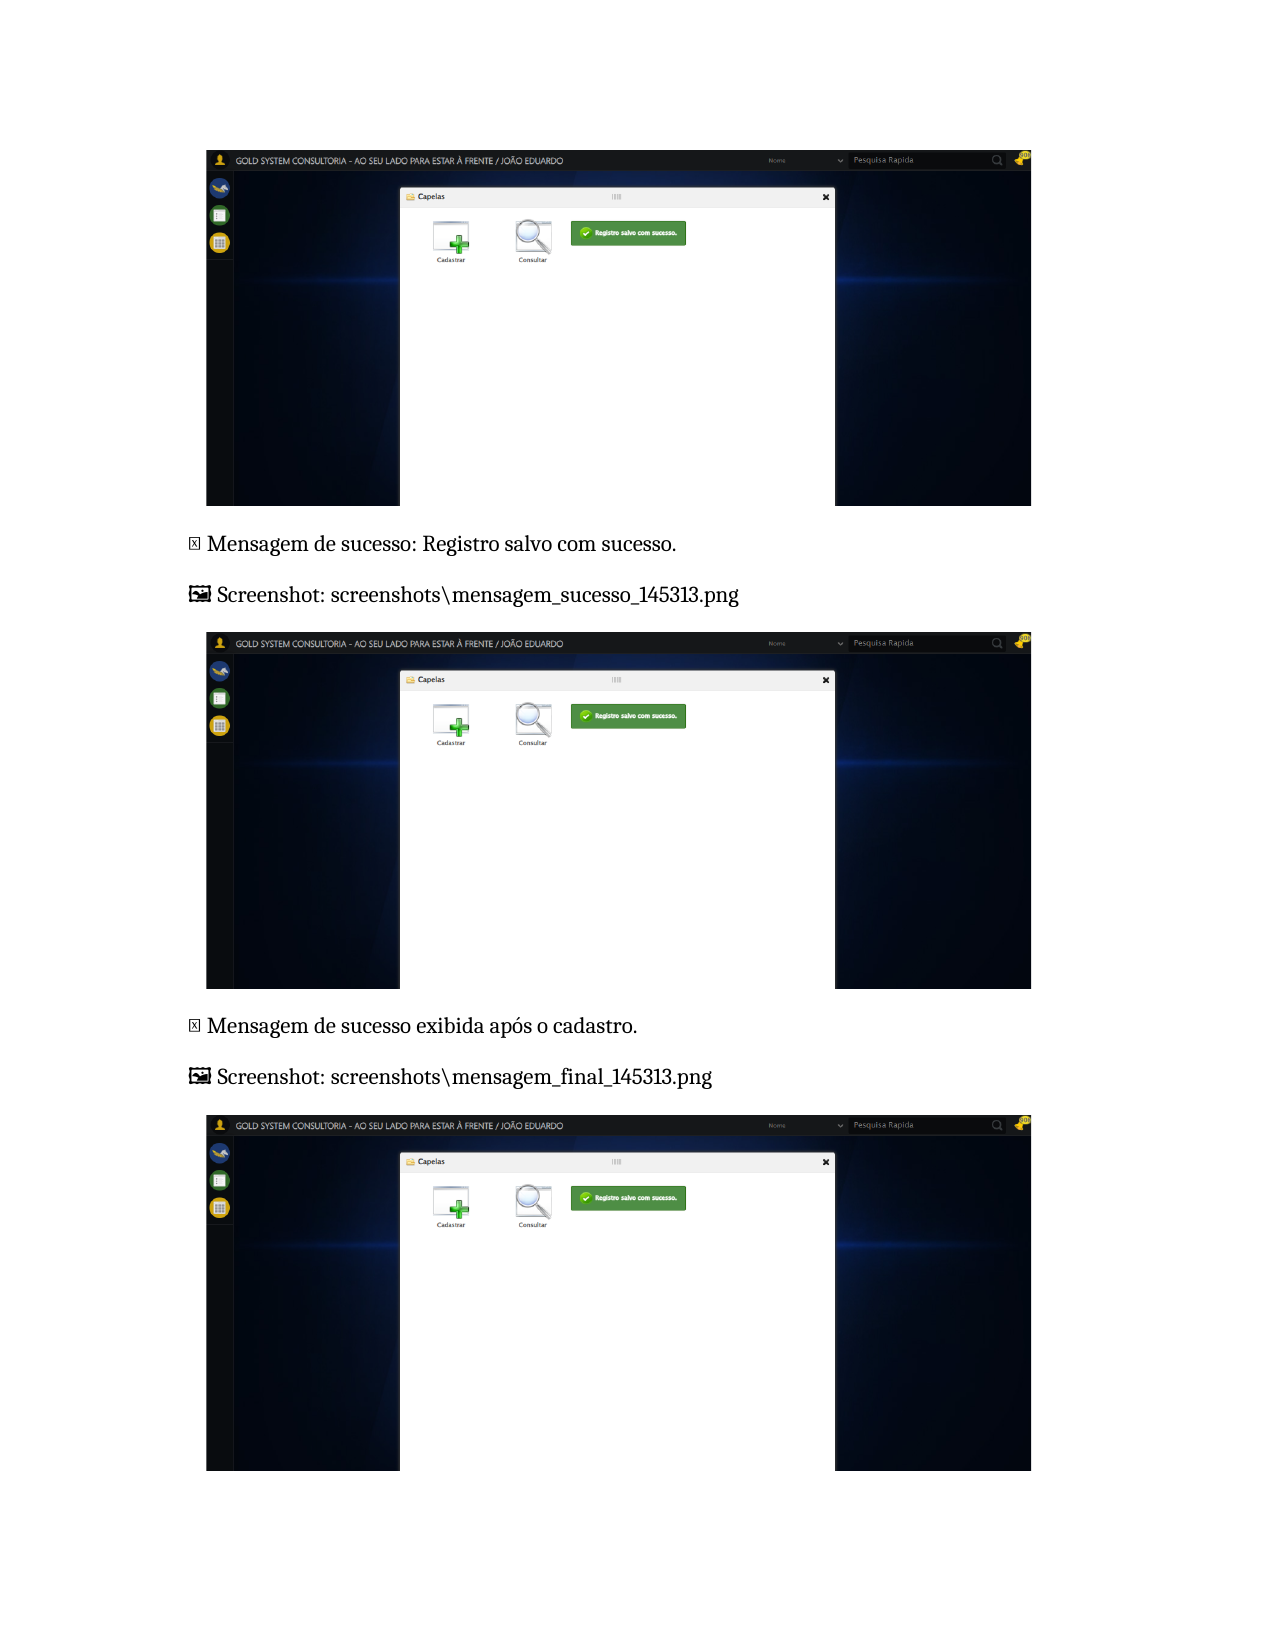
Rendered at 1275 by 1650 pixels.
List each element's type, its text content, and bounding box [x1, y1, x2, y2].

text ✅ Mensagem de sucesso: Registro salvo com sucesso. [187, 530, 1087, 557]
picture [206, 632, 1032, 989]
picture [206, 150, 1032, 506]
text 🖼️ Screenshot: screenshots\mensagem_sucesso_145313.png [187, 581, 1087, 608]
text ✅ Mensagem de sucesso exibida após o cadastro. [187, 1013, 1087, 1039]
picture [206, 1115, 1032, 1471]
text 🖼️ Screenshot: screenshots\mensagem_final_145313.png [187, 1064, 1087, 1090]
